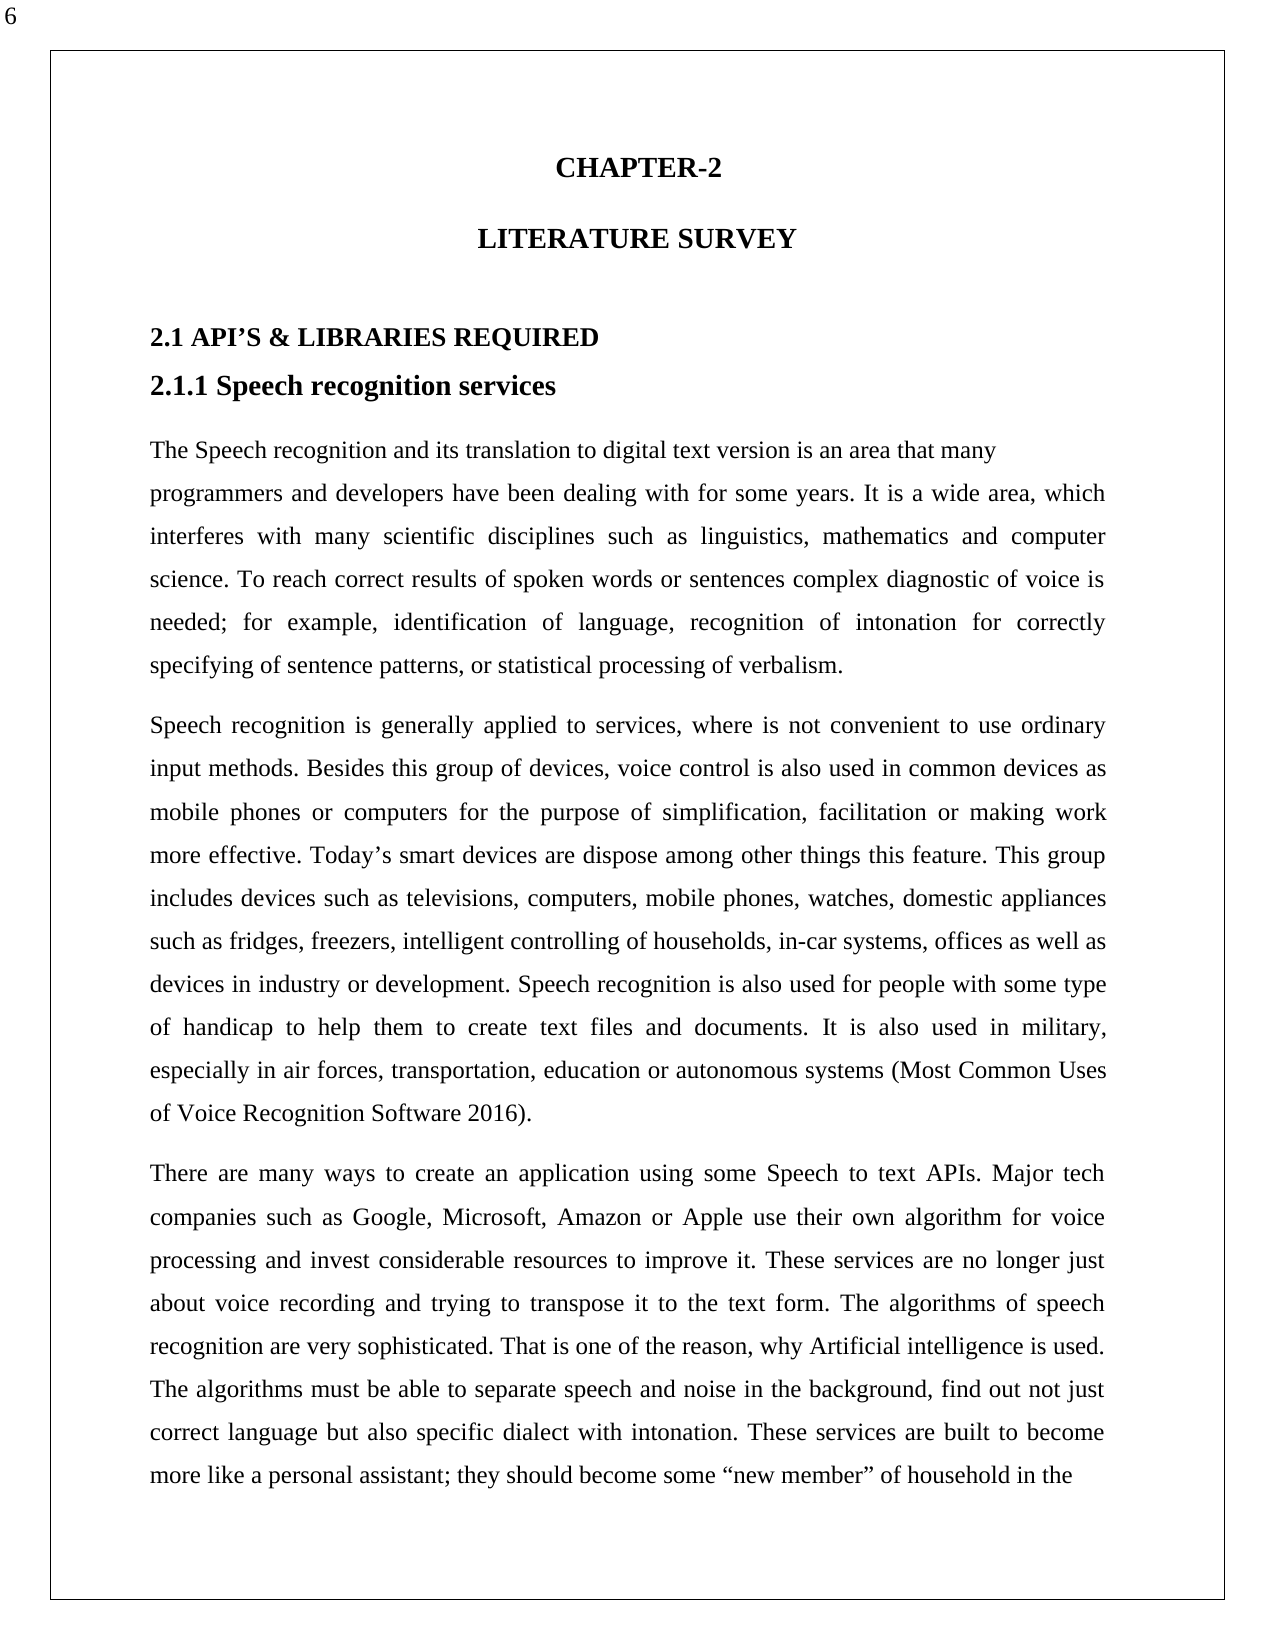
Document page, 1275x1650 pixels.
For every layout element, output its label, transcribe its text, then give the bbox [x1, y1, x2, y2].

text Speech recognition is generally applied to services, where is not convenient to use ordinary input methods. Besides this group of devices, voice control is also used in common devices as mobile phones or computers for the purpose of simplification, facilitation or making work more effective. Today’s smart devices are dispose among other things this feature. This group includes devices such as televisions, computers, mobile phones, watches, domestic appliances such as fridges, freezers, intelligent controlling of households, in-car systems, offices as well as devices in industry or development. Speech recognition is also used for people with some type of handicap to help them to create text files and documents. It is also used in military, especially in air forces, transportation, education or autonomous systems (Most Common Uses of Voice Recognition Software 2016). [149, 710, 1107, 1127]
list Speech recognition services [150, 368, 1138, 401]
subtitle API’S & LIBRARIES REQUIRED [150, 321, 1138, 352]
subtitle CHAPTER-2 LITERATURE SURVEY [477, 150, 799, 254]
text programmers and developers have been dealing with for some years. It is a wide area, which interferes with many scientific disciplines such as linguistics, mathematics and computer science. To reach correct results of spoken words or sentences complex diagnostic of voice is needed; for example, identification of language, recognition of intonation for correctly specifying of sentence patterns, or statistical processing of verbalism. [149, 478, 1106, 679]
text There are many ways to create an application using some Speech to text APIs. Major tech companies such as Google, Microsoft, Amazon or Apple use their own algorithm for voice processing and invest considerable resources to improve it. These services are no longer just about voice recording and trying to transpose it to the text form. The algorithms of speech recognition are very sophisticated. That is one of the reason, why Artificial intelligence is used. The algorithms must be able to separate speech and noise in the background, find out not just correct language but also specific dialect with intonation. These services are built to become more like a personal assistant; they should become some “new member” of household in the [149, 1158, 1106, 1489]
text The Speech recognition and its translation to digital text version is an area that many [149, 435, 1106, 463]
